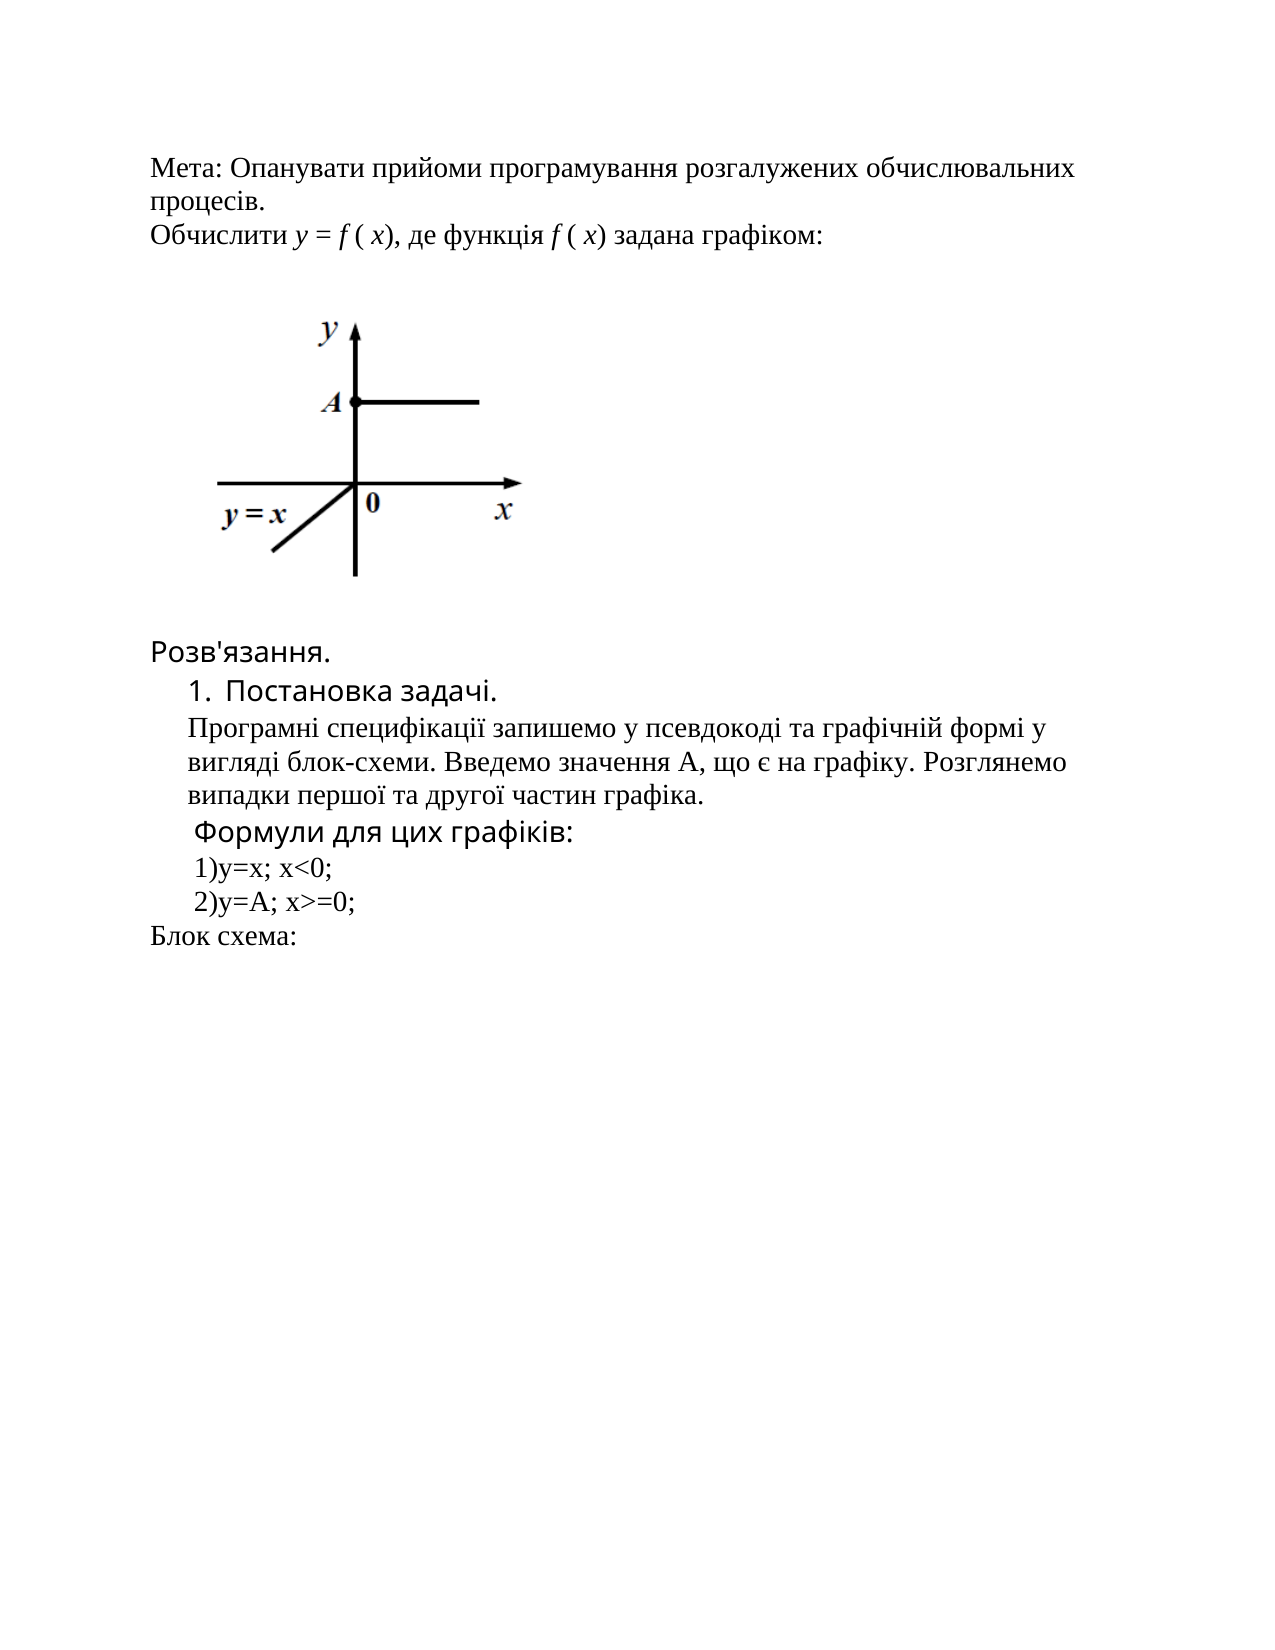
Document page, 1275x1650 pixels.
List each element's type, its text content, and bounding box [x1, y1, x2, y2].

text Мета: Опанувати прийоми програмування розгалужених обчислювальних процесів. [150, 150, 1125, 217]
text Формули для цих графіків: [150, 811, 1125, 851]
text Розв'язання. [150, 631, 1125, 671]
text Програмні специфікації запишемо у псевдокоді та графічній формі у вигляді блок-схеми. Введемо значення А, що є на графіку. Розглянемо випадки першої та другої частин графіка. [187, 710, 1125, 811]
picture [150, 317, 564, 592]
text Обчислити y = f ( x), де функція f ( x) задана графіком: [150, 217, 1125, 251]
text 1)y=x; x<0; [150, 851, 1125, 884]
text Блок схема: [150, 918, 1125, 951]
text 2)y=A; x>=0; [150, 884, 1125, 918]
list Постановка задачі. [187, 671, 1125, 710]
